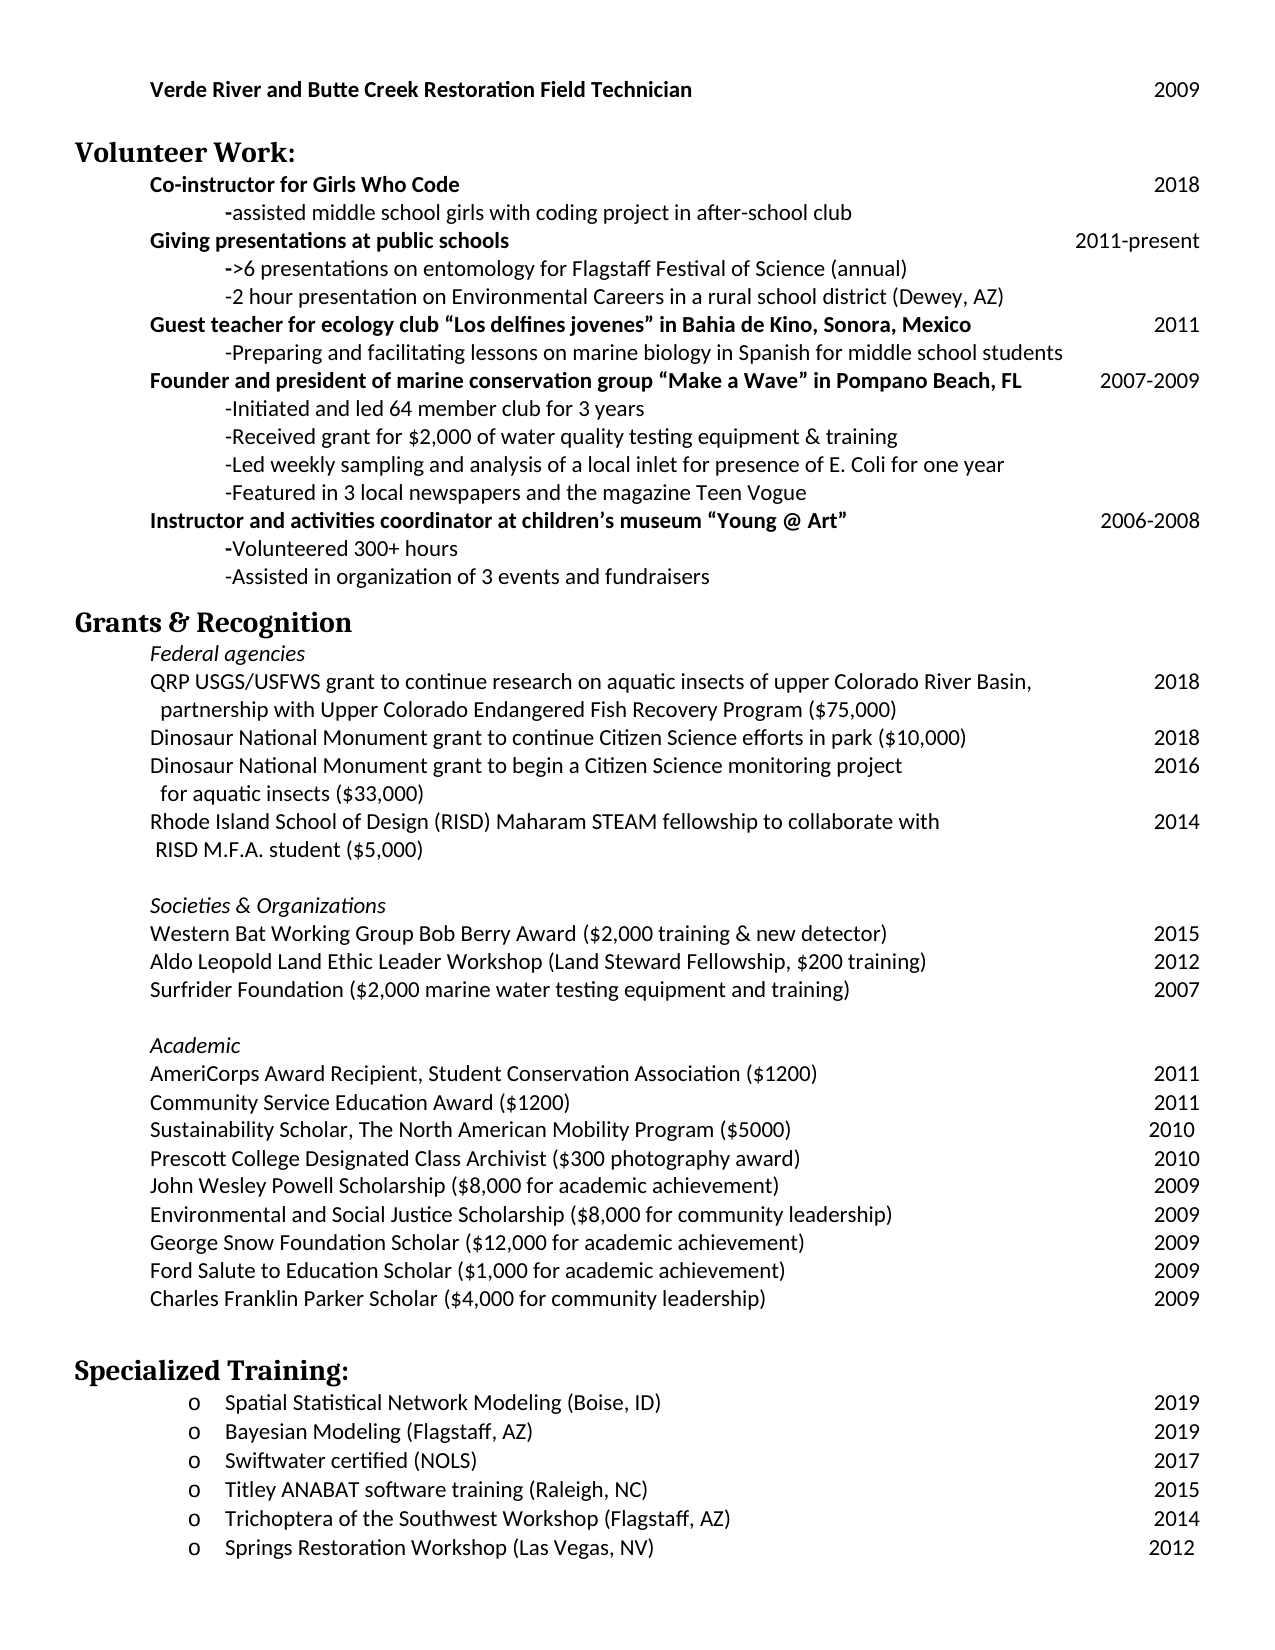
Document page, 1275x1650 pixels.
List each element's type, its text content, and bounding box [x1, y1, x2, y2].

list partnership with Upper Colorado Endangered Fish Recovery Program ($75,000) [75, 695, 1200, 723]
list -Initiated and led 64 member club for 3 years [75, 394, 1200, 422]
list RISD M.F.A. student ($5,000) [75, 835, 1200, 863]
list Grants & Recognition [75, 606, 1200, 639]
list AmeriCorps Award Recipient, Student Conservation Association ($1200) 2011 [75, 1059, 1200, 1088]
list Swiftwater certified (NOLS) 2017 [187, 1446, 1200, 1475]
list Prescott College Designated Class Archivist ($300 photography award) 2010 [75, 1144, 1200, 1172]
list John Wesley Powell Scholarship ($8,000 for academic achievement) 2009 Environmental and Social Justice Scholarship ($8,000 for community leadership) 2009 [75, 1172, 1200, 1228]
list -2 hour presentation on Environmental Careers in a rural school district (Dewey, AZ) [75, 282, 1200, 310]
list Founder and president of marine conservation group “Make a Wave” in Pompano Beach, FL 2007-2009 [75, 366, 1200, 394]
list Volunteer Work: [75, 137, 1200, 170]
list Federal agencies [75, 639, 1200, 667]
list Verde River and Butte Creek Restoration Field Technician 2009 [75, 75, 1200, 103]
list -Preparing and facilitating lessons on marine biology in Spanish for middle school students [75, 338, 1200, 366]
list Rhode Island School of Design (RISD) Maharam STEAM fellowship to collaborate with 2014 [75, 807, 1200, 835]
list ->6 presentations on entomology for Flagstaff Festival of Science (annual) [75, 254, 1200, 282]
list Giving presentations at public schools 2011-present [75, 226, 1200, 254]
list Springs Restoration Workshop (Las Vegas, NV) 2012 [187, 1533, 1200, 1563]
list George Snow Foundation Scholar ($12,000 for academic achievement) 2009 [75, 1228, 1200, 1256]
list Guest teacher for ecology club “Los delfines jovenes” in Bahia de Kino, Sonora, Mexico 2011 [75, 310, 1200, 338]
list Co-instructor for Girls Who Code 2018 [75, 170, 1200, 198]
list Academic [75, 1032, 1200, 1059]
list Bayesian Modeling (Flagstaff, AZ) 2019 [187, 1417, 1200, 1446]
list Dinosaur National Monument grant to continue Citizen Science efforts in park ($10,000) 2018 [75, 723, 1200, 751]
list Specialized Training: [75, 1354, 1200, 1388]
list Community Service Education Award ($1200) 2011 [75, 1088, 1200, 1116]
list Dinosaur National Monument grant to begin a Citizen Science monitoring project 2016 [75, 751, 1200, 779]
list Trichoptera of the Southwest Workshop (Flagstaff, AZ) 2014 [187, 1504, 1200, 1533]
list Instructor and activities coordinator at children’s museum “Young @ Art” 2006-2008 [75, 506, 1200, 534]
list Charles Franklin Parker Scholar ($4,000 for community leadership) 2009 [75, 1284, 1200, 1340]
list Aldo Leopold Land Ethic Leader Workshop (Land Steward Fellowship, $200 training) 2012 [75, 947, 1200, 976]
list -Led weekly sampling and analysis of a local inlet for presence of E. Coli for one year [75, 450, 1200, 478]
list Sustainability Scholar, The North American Mobility Program ($5000) 2010 [150, 1116, 1200, 1144]
list -Assisted in organization of 3 events and fundraisers [75, 562, 1200, 590]
list -Received grant for $2,000 of water quality testing equipment & training [75, 422, 1200, 450]
list Spatial Statistical Network Modeling (Boise, ID) 2019 [187, 1388, 1200, 1417]
list -Featured in 3 local newspapers and the magazine Teen Vogue [75, 478, 1200, 506]
list for aquatic insects ($33,000) [75, 779, 1200, 807]
list Surfrider Foundation ($2,000 marine water testing equipment and training) 2007 [75, 976, 1200, 1032]
list Western Bat Working Group Bob Berry Award ($2,000 training & new detector) 2015 [75, 919, 1200, 947]
list Ford Salute to Education Scholar ($1,000 for academic achievement) 2009 [75, 1256, 1200, 1284]
list Titley ANABAT software training (Raleigh, NC) 2015 [187, 1475, 1200, 1504]
list Societies & Organizations [75, 891, 1200, 919]
list QRP USGS/USFWS grant to continue research on aquatic insects of upper Colorado River Basin, 2018 [75, 667, 1200, 695]
list -Volunteered 300+ hours [75, 534, 1200, 562]
list -assisted middle school girls with coding project in after-school club [75, 198, 1200, 226]
